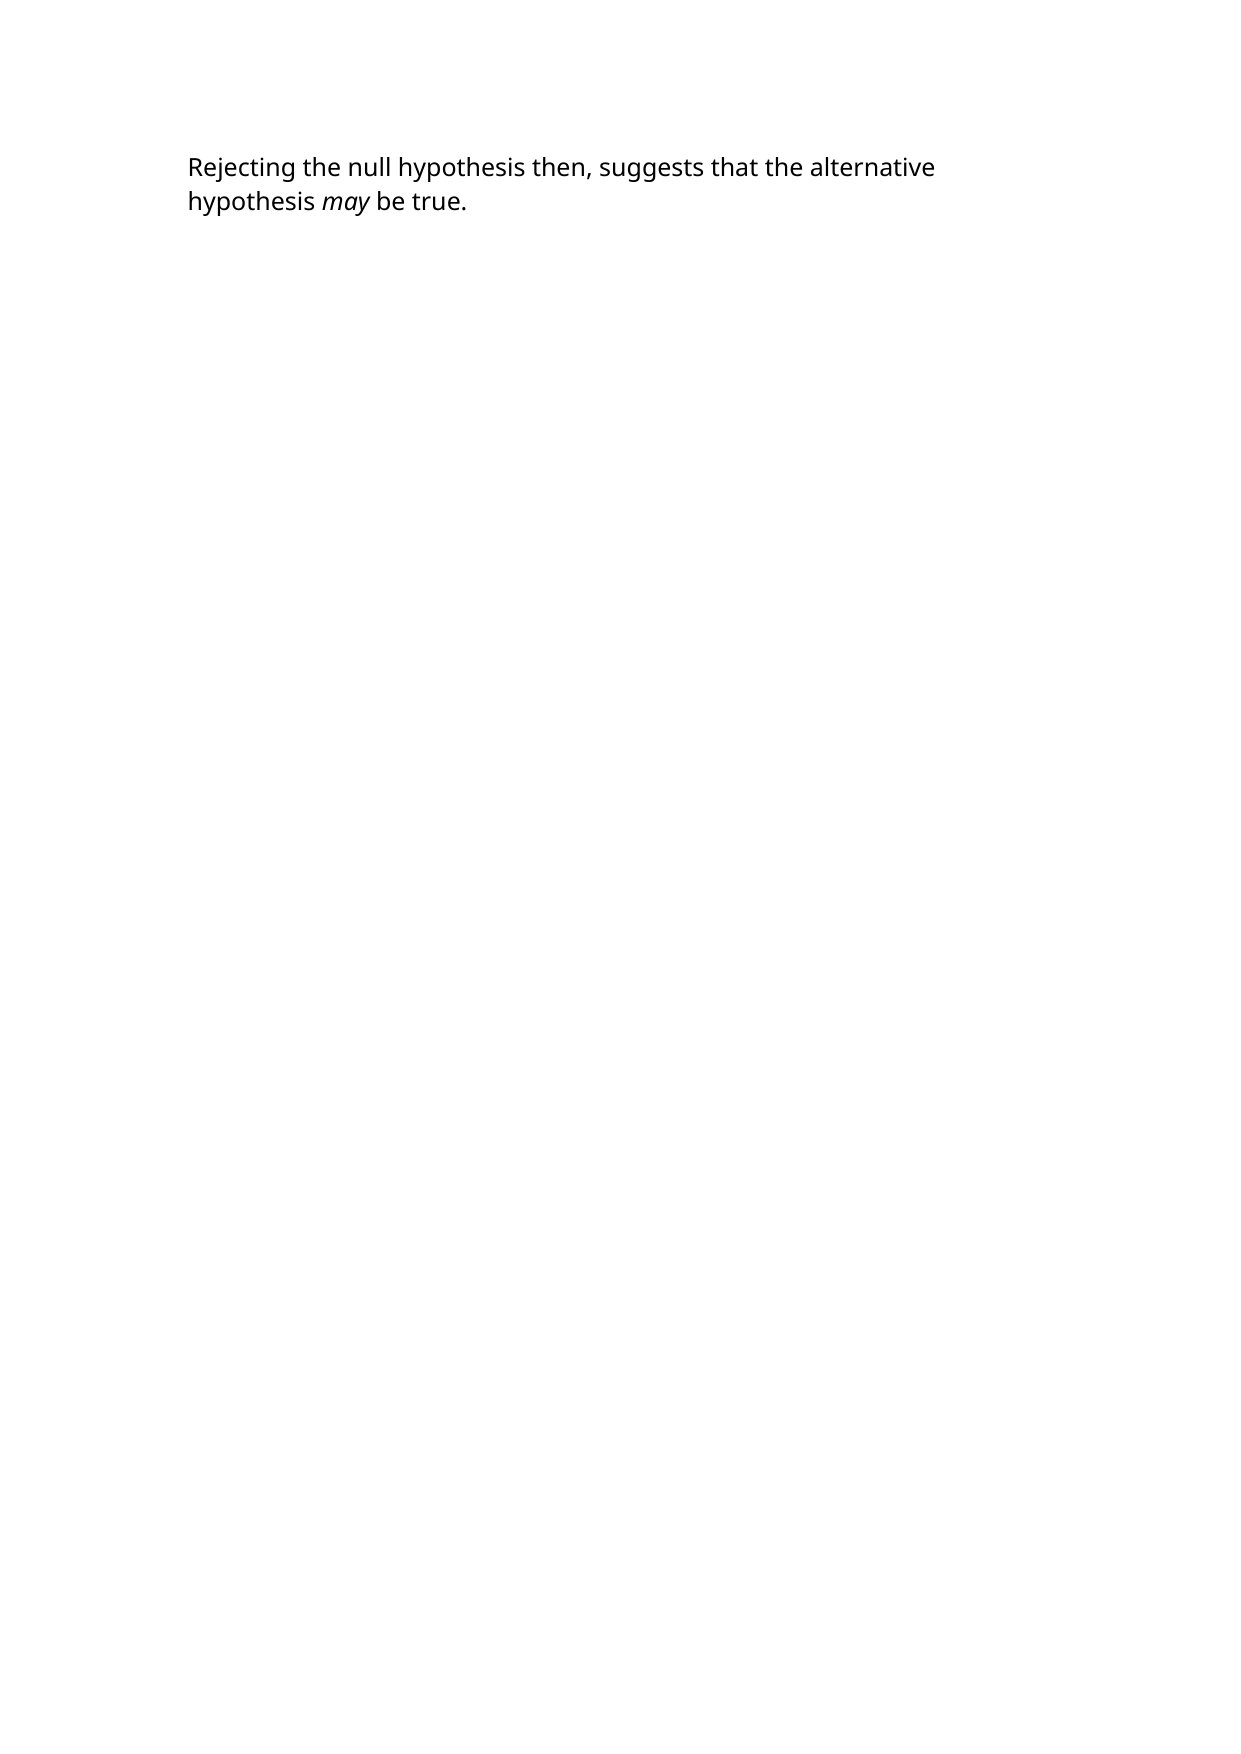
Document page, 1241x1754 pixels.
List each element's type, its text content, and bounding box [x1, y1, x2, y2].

text Rejecting the null hypothesis then, suggests that the alternative hypothesis may be true. [187, 150, 1053, 218]
